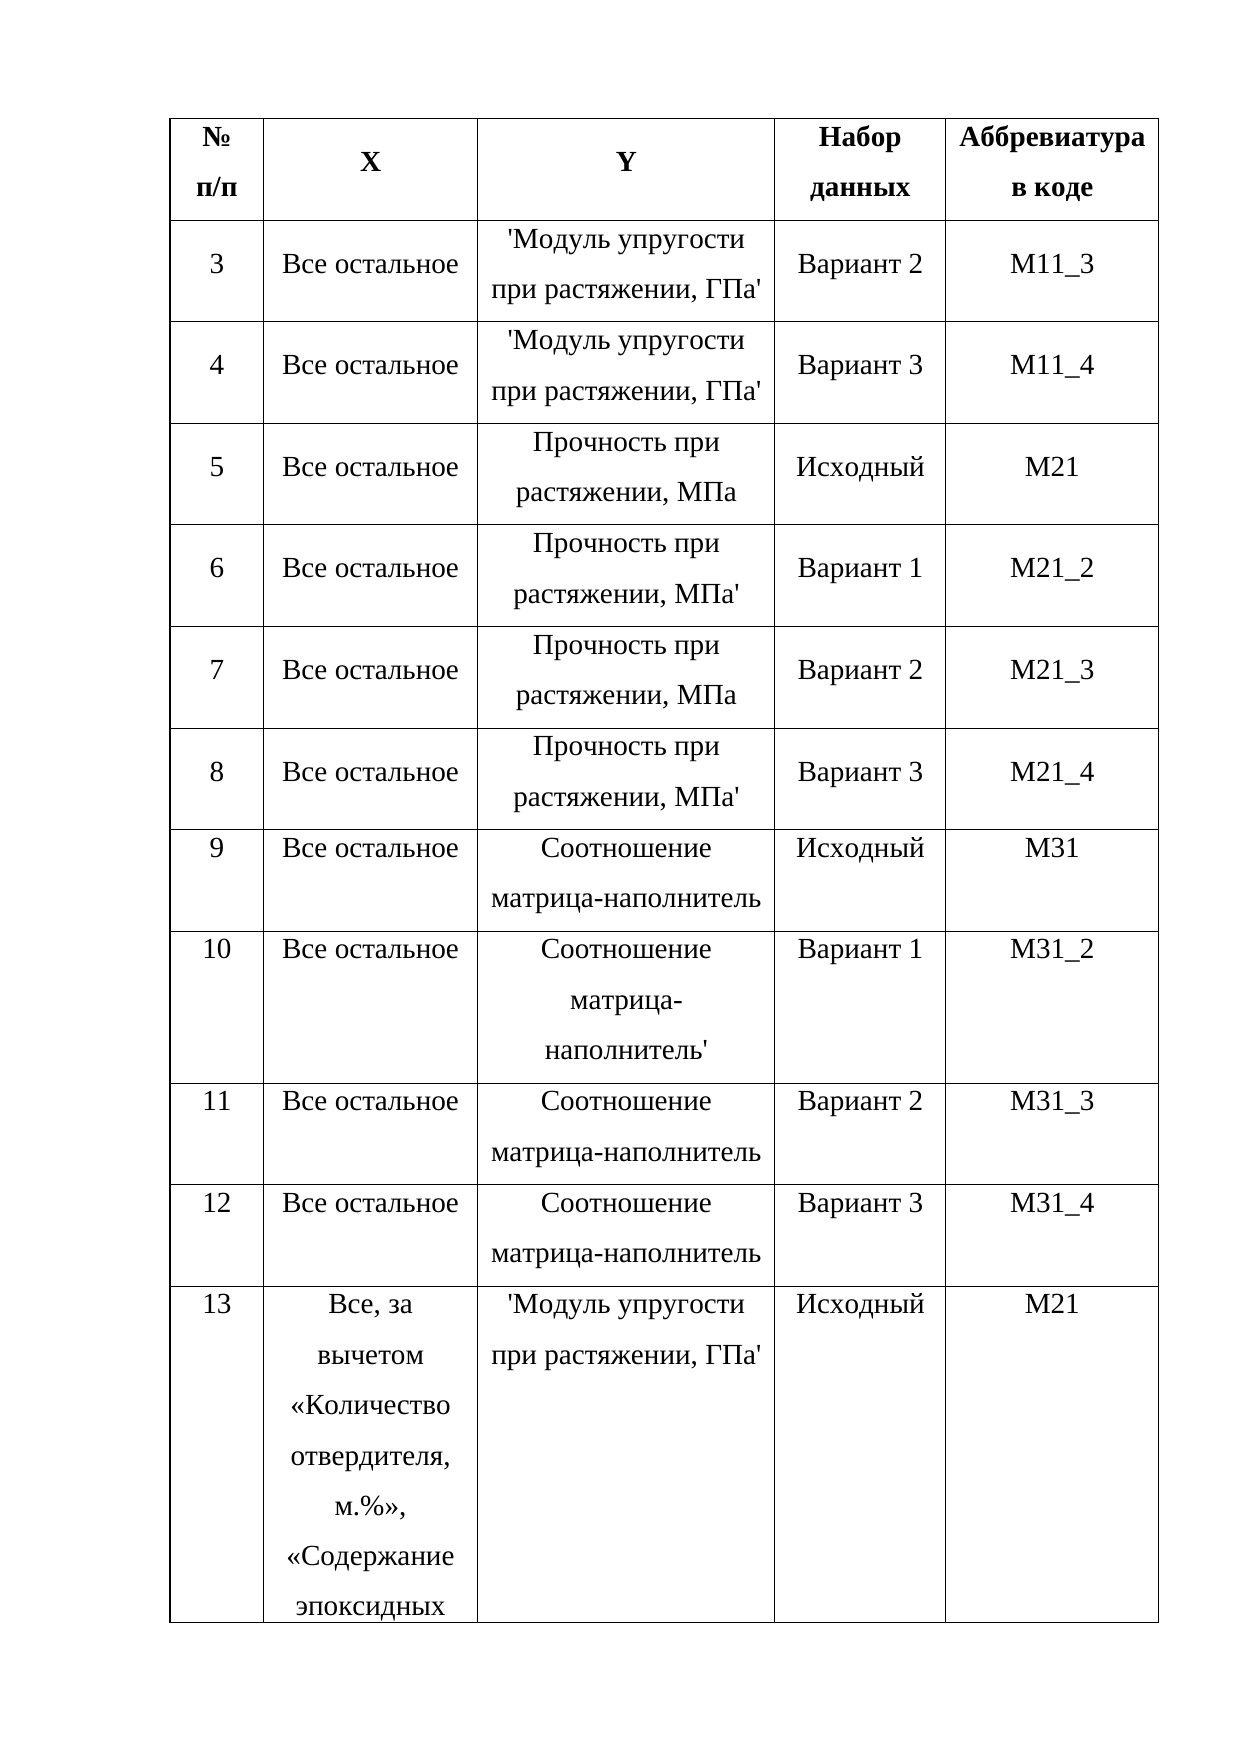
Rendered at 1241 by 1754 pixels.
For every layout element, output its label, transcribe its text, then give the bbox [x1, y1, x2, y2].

table_header X [264, 119, 477, 220]
table_cell Вариант 2 [775, 627, 945, 727]
table_cell Все остальное [264, 1185, 477, 1286]
table_cell 5 [171, 424, 263, 524]
table_cell 10 [171, 932, 263, 1082]
table_cell Исходный [775, 830, 945, 931]
table_cell M31_2 [946, 932, 1158, 1082]
table_cell Прочность при растяжении, МПа' [478, 729, 774, 829]
table_cell Соотношение матрица-наполнитель [478, 1185, 774, 1286]
table_cell 'Модуль упругости при растяжении, ГПа' [478, 322, 774, 423]
table_cell 13 [171, 1287, 263, 1622]
table_cell Все остальное [264, 525, 477, 626]
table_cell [264, 1287, 477, 1622]
table_cell M21 [946, 1287, 1158, 1622]
table_cell 7 [171, 627, 263, 727]
table_cell Соотношение матрица-наполнитель [478, 830, 774, 931]
table_cell Все остальное [264, 932, 477, 1082]
table_cell M21 [946, 424, 1158, 524]
table_cell M31_4 [946, 1185, 1158, 1286]
table_cell Вариант 3 [775, 729, 945, 829]
table_cell Вариант 1 [775, 932, 945, 1082]
table_cell Вариант 3 [775, 1185, 945, 1286]
table_cell M21_3 [946, 627, 1158, 727]
table_cell 12 [171, 1185, 263, 1286]
table_cell Прочность при растяжении, МПа' [478, 525, 774, 626]
table_cell 9 [171, 830, 263, 931]
table_cell M21_2 [946, 525, 1158, 626]
table_cell 11 [171, 1084, 263, 1184]
table_cell M31_3 [946, 1084, 1158, 1184]
table_cell M31 [946, 830, 1158, 931]
table_cell Прочность при растяжении, МПа [478, 627, 774, 727]
table_cell Прочность при растяжении, МПа [478, 424, 774, 524]
table_cell 'Модуль упругости при растяжении, ГПа' [478, 1287, 774, 1622]
table_cell Все остальное [264, 830, 477, 931]
table_cell M21_4 [946, 729, 1158, 829]
table_cell 'Модуль упругости при растяжении, ГПа' [478, 221, 774, 321]
table_cell Вариант 2 [775, 1084, 945, 1184]
table_cell Все остальное [264, 221, 477, 321]
table_cell Все остальное [264, 1084, 477, 1184]
table_cell Вариант 3 [775, 322, 945, 423]
table_cell Все остальное [264, 627, 477, 727]
table_cell Исходный [775, 1287, 945, 1622]
table_cell 6 [171, 525, 263, 626]
table_header № п/п [171, 119, 263, 220]
table_header Набор данных [775, 119, 945, 220]
table_cell Вариант 2 [775, 221, 945, 321]
table_cell Соотношение матрица-наполнитель [478, 1084, 774, 1184]
table_cell Соотношение матрица-наполнитель' [478, 932, 774, 1082]
table_header Y [478, 119, 774, 220]
table_cell Все остальное [264, 424, 477, 524]
table_header Аббревиатура в коде [946, 119, 1158, 220]
table_cell Все остальное [264, 729, 477, 829]
table_cell Исходный [775, 424, 945, 524]
table_cell Все остальное [264, 322, 477, 423]
table_cell 8 [171, 729, 263, 829]
table_cell M11_3 [946, 221, 1158, 321]
table_cell 4 [171, 322, 263, 423]
table_cell 3 [171, 221, 263, 321]
table_cell Вариант 1 [775, 525, 945, 626]
table_cell M11_4 [946, 322, 1158, 423]
